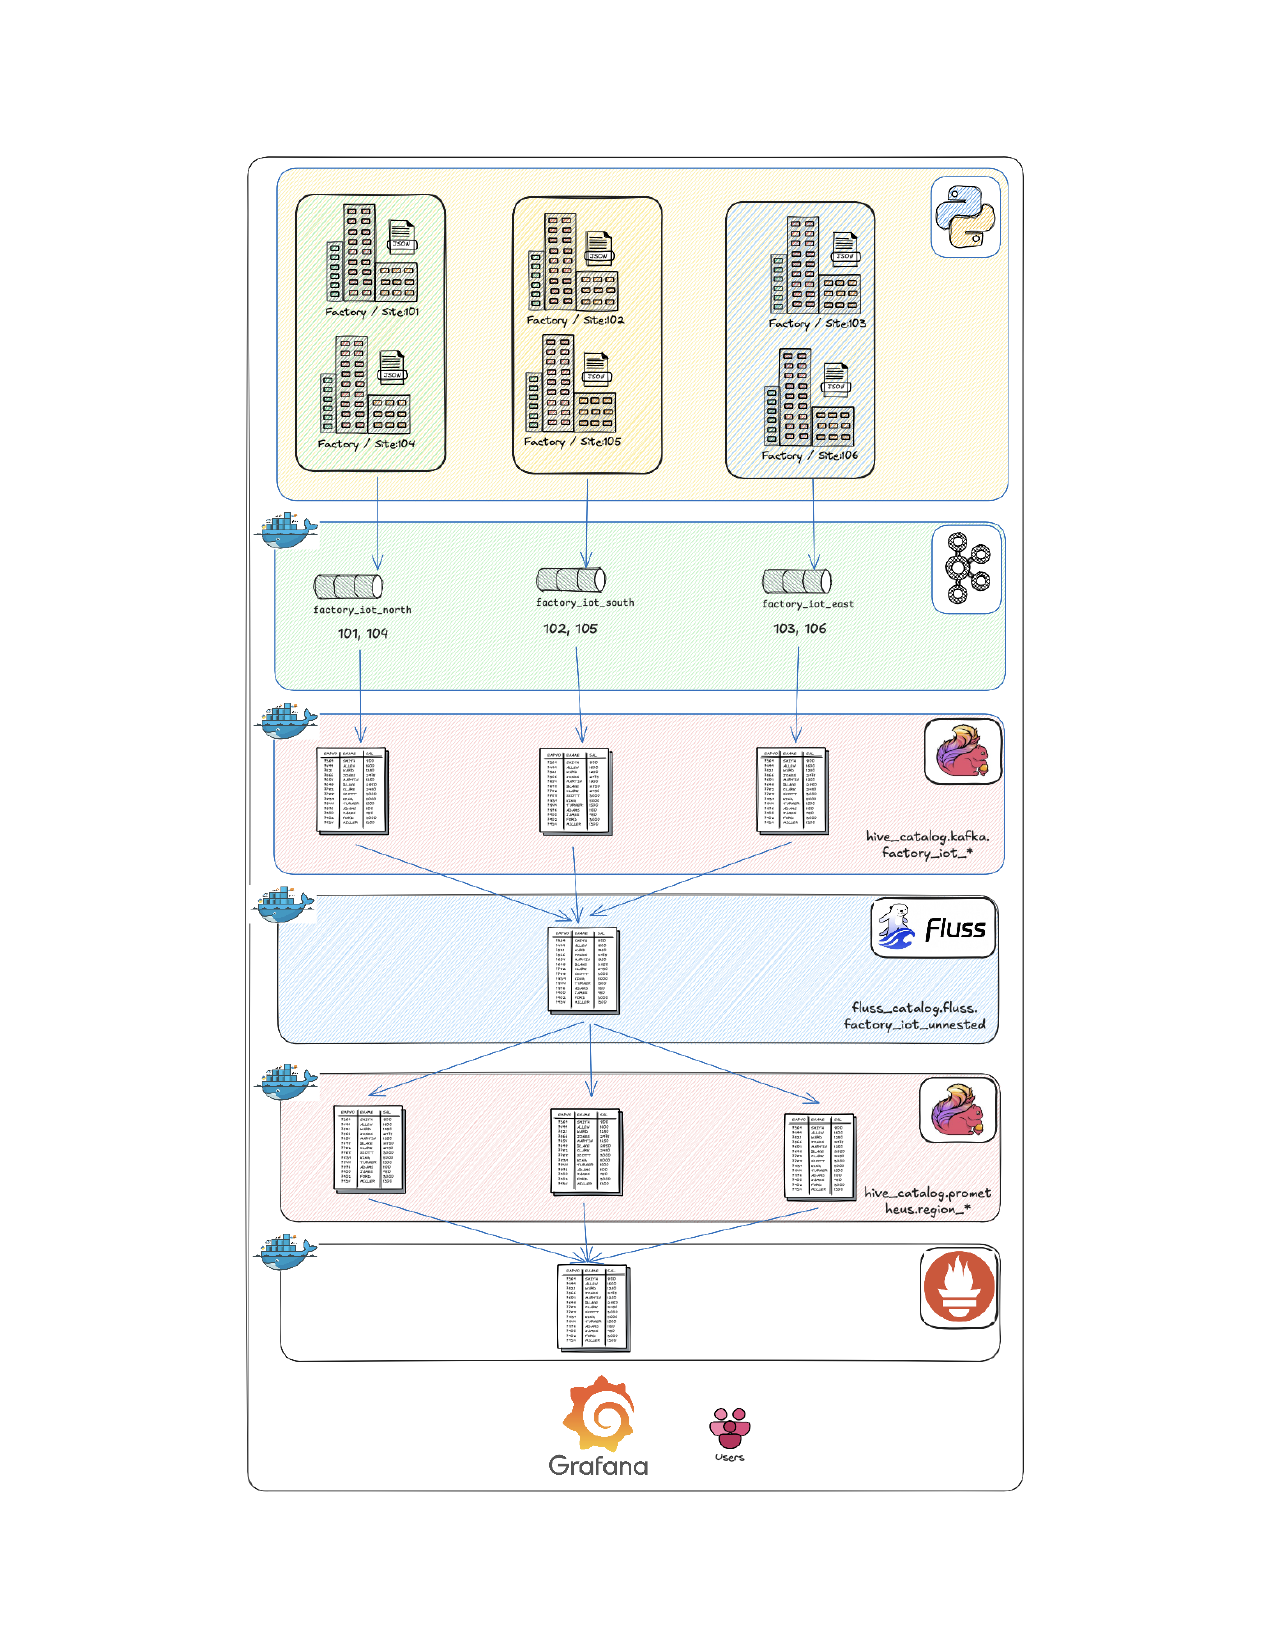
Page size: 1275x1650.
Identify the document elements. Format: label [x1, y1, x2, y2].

picture [239, 150, 1036, 1500]
